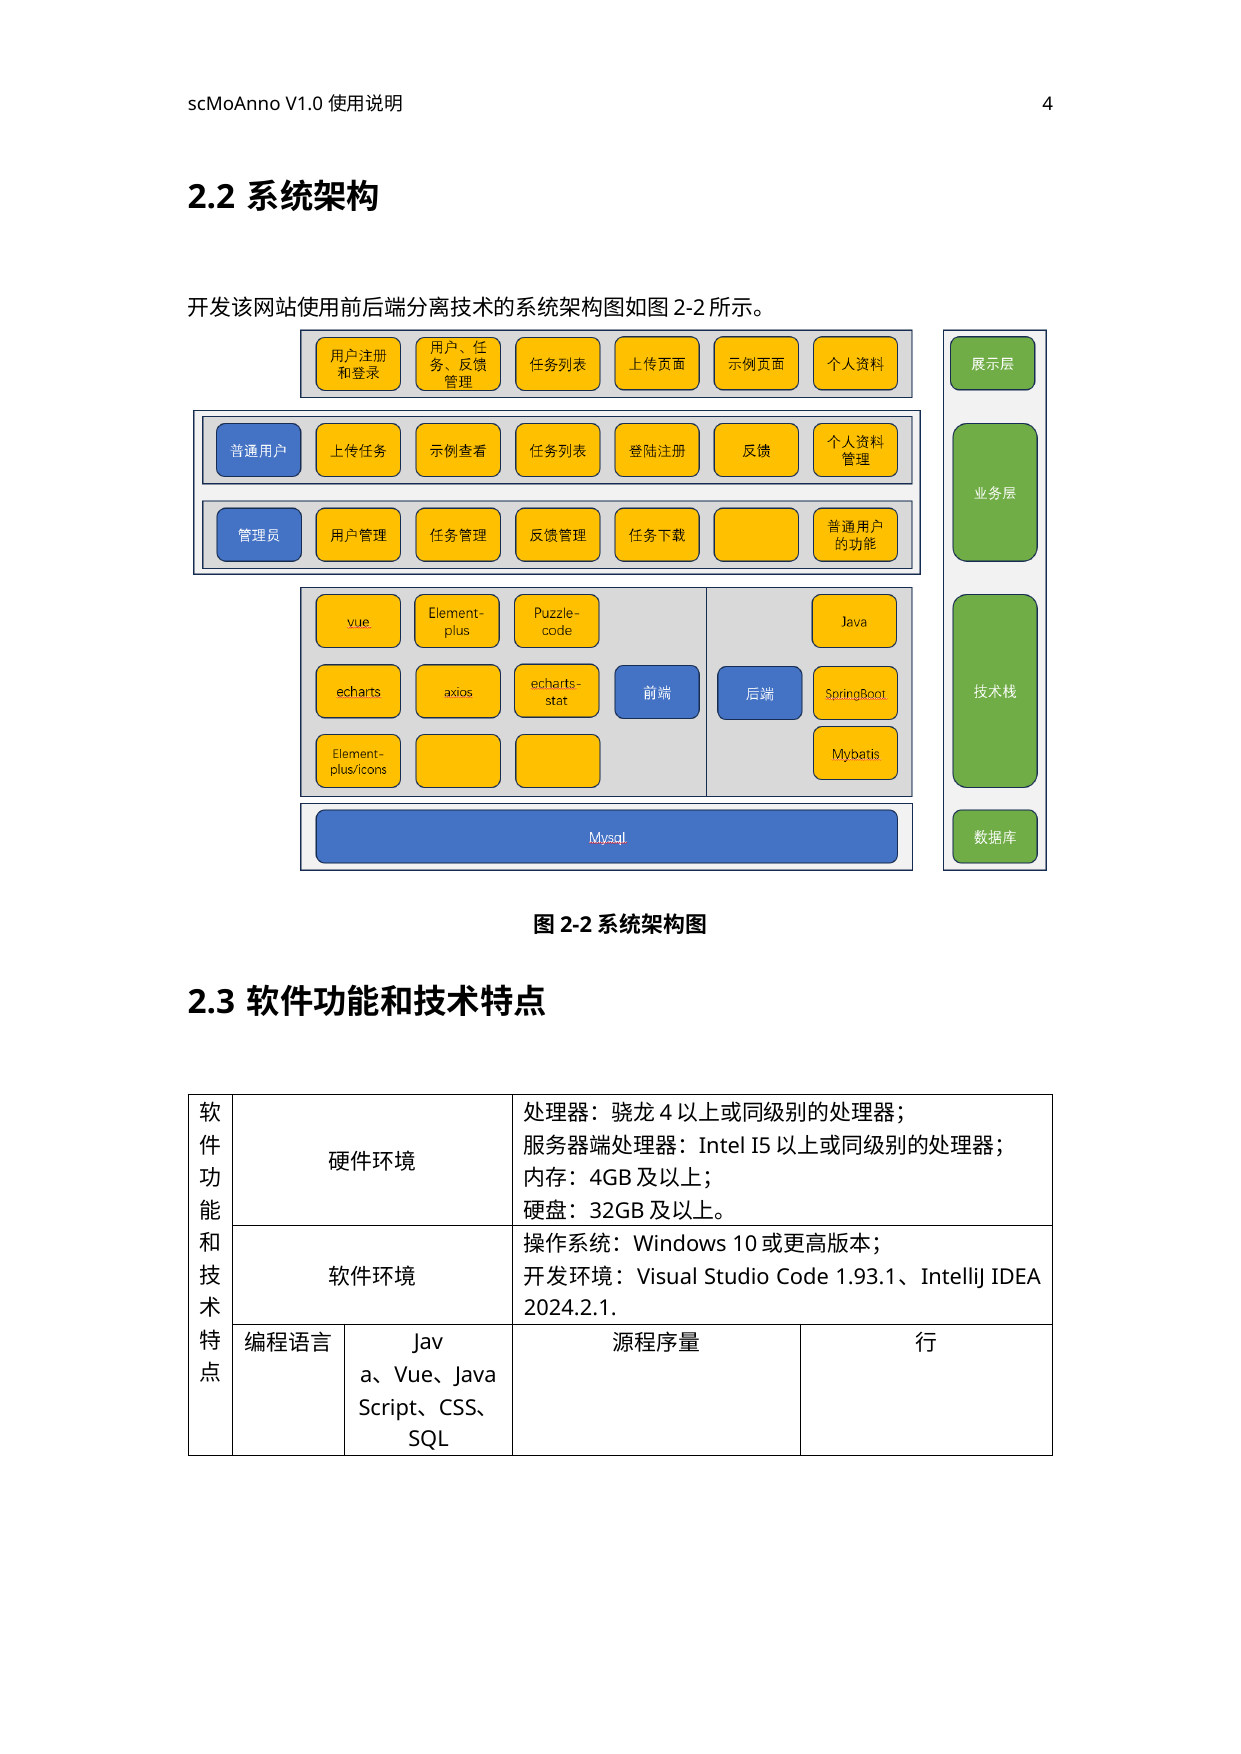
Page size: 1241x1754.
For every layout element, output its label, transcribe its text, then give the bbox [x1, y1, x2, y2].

table_cell Java、Vue、JavaScript、CSS、SQL [345, 1325, 512, 1454]
picture [187, 321, 1053, 877]
table_header 硬件环境 [233, 1095, 512, 1225]
table_cell 行 [801, 1325, 1052, 1454]
table_cell 软件环境 [233, 1226, 512, 1323]
subtitle 软件功能和技术特点 [187, 966, 1053, 1031]
text 开发该网站使用前后端分离技术的系统架构图如图2-2所示。 [187, 289, 1053, 321]
subtitle 系统架构 [187, 162, 1053, 227]
table_cell 操作系统：Windows 10或更高版本； 开发环境：Visual Studio Code 1.93.1、IntelliJ IDEA 2024.2.1. [513, 1226, 1052, 1323]
table_header 处理器：骁龙4以上或同级别的处理器； 服务器端处理器：Intel I5以上或同级别的处理器； 内存：4GB及以上； 硬盘：32GB及以上。 [513, 1095, 1052, 1225]
table_cell 源程序量 [513, 1325, 800, 1454]
table_cell 编程语言 [233, 1325, 344, 1454]
table_header 软件功能和技术特点 [189, 1095, 232, 1454]
text 图2-2 系统架构图 [187, 907, 1053, 939]
